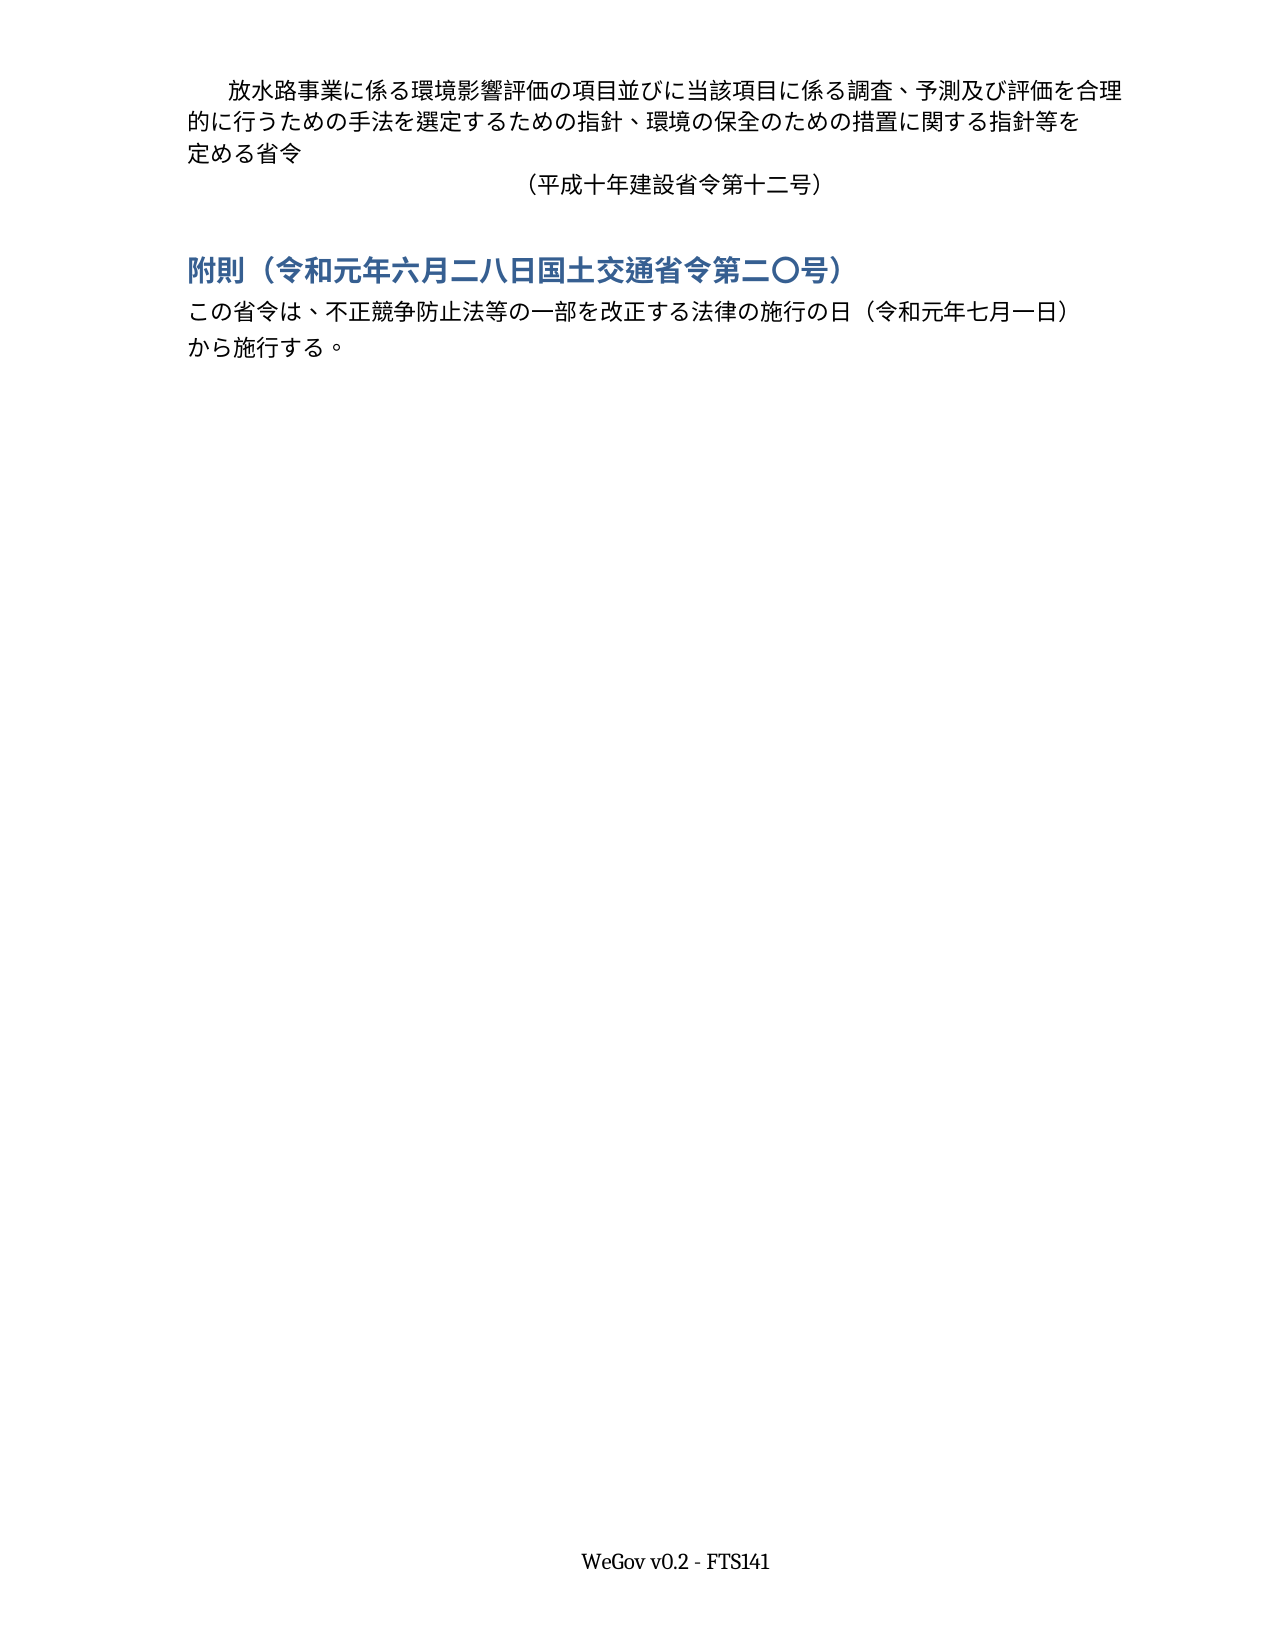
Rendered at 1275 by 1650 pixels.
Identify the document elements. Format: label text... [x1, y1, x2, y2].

text この省令は、不正競争防止法等の一部を改正する法律の施行の日（令和元年七月一日）から施行する。 [187, 296, 1087, 363]
subtitle 附則（令和元年六月二八日国土交通省令第二〇号） [187, 250, 1087, 290]
